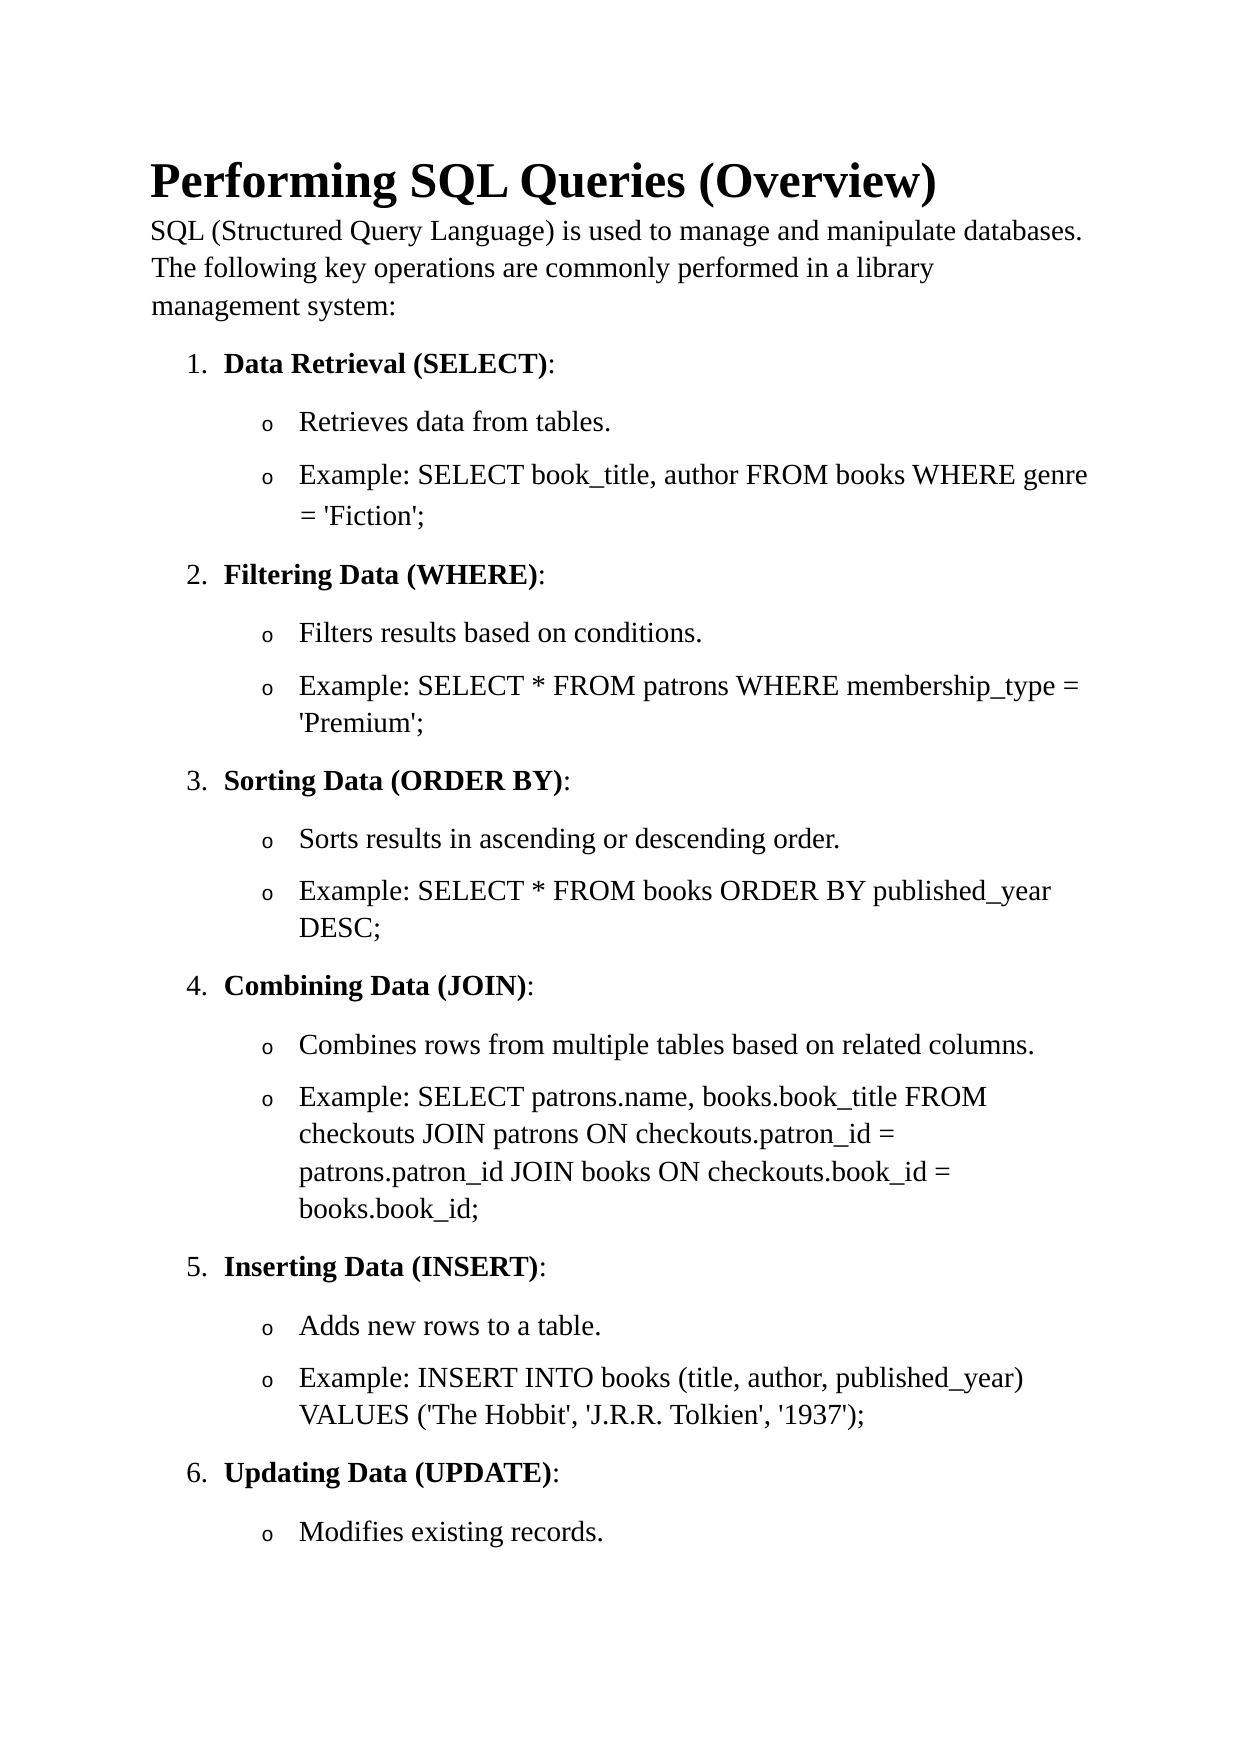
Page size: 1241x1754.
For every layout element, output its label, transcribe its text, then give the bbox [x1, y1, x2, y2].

list Retrieves data from tables. [261, 404, 1090, 438]
list Example: SELECT book_title, author FROM books WHERE genre [261, 457, 1090, 491]
subtitle Performing SQL Queries (Overview) [150, 151, 1090, 209]
text = 'Fiction'; [300, 498, 1090, 532]
list Updating Data (UPDATE): [186, 1456, 1090, 1489]
list Filters results based on conditions. [261, 615, 1090, 649]
list Sorting Data (ORDER BY): [186, 763, 1090, 796]
list Sorts results in ascending or descending order. [261, 821, 1090, 854]
list Example: INSERT INTO books (title, author, published_year) VALUES ('The Hobbit', 'J.R.R. Tolkien', '1937'); [261, 1360, 1090, 1431]
list Example: SELECT * FROM books ORDER BY published_year DESC; [261, 873, 1090, 944]
list Combining Data (JOIN): [186, 968, 1090, 1002]
list Modifies existing records. [261, 1514, 1090, 1547]
list Example: SELECT patrons.name, books.book_title FROM checkouts JOIN patrons ON checkouts.patron_id = patrons.patron_id JOIN books ON checkouts.book_id = books.book_id; [261, 1079, 1090, 1224]
list Inserting Data (INSERT): [186, 1249, 1090, 1283]
list Combines rows from multiple tables based on related columns. [261, 1027, 1090, 1060]
text SQL (Structured Query Language) is used to manage and manipulate databases. The following key operations are commonly performed in a library management system: [150, 213, 1090, 321]
list Filtering Data (WHERE): [186, 557, 1090, 590]
list Example: SELECT * FROM patrons WHERE membership_type = 'Premium'; [261, 668, 1090, 738]
list Adds new rows to a table. [261, 1308, 1090, 1341]
list Data Retrieval (SELECT): [186, 346, 1090, 380]
